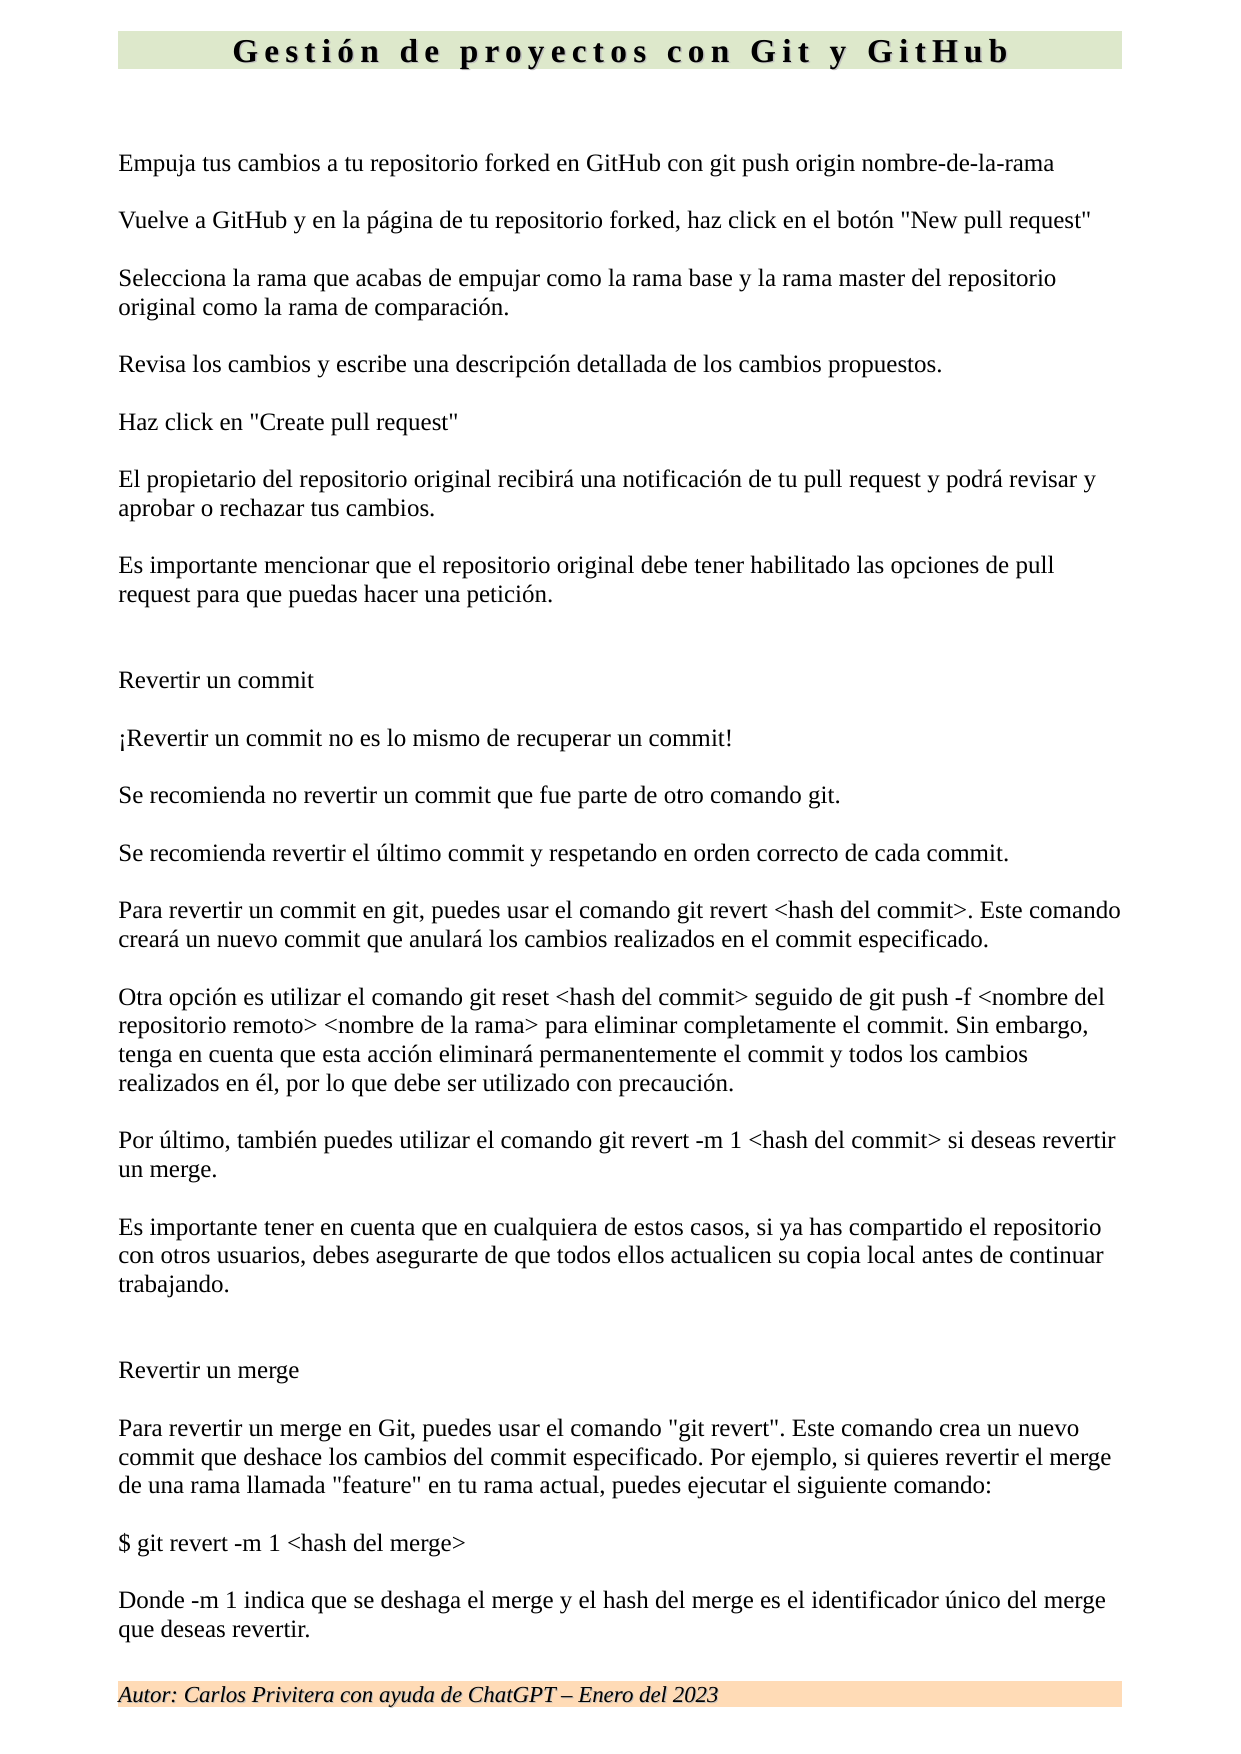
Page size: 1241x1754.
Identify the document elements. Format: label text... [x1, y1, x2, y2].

text Es importante tener en cuenta que en cualquiera de estos casos, si ya has compartido el repositorio con otros usuarios, debes asegurarte de que todos ellos actualicen su copia local antes de continuar trabajando. [118, 1212, 1122, 1298]
text Otra opción es utilizar el comando git reset <hash del commit> seguido de git push -f <nombre del repositorio remoto> <nombre de la rama> para eliminar completamente el commit. Sin embargo, tenga en cuenta que esta acción eliminará permanentemente el commit y todos los cambios realizados en él, por lo que debe ser utilizado con precaución. [118, 982, 1122, 1097]
text El propietario del repositorio original recibirá una notificación de tu pull request y podrá revisar y aprobar o rechazar tus cambios. [118, 464, 1122, 522]
text Revisa los cambios y escribe una descripción detallada de los cambios propuestos. [118, 349, 1122, 378]
text ¡Revertir un commit no es lo mismo de recuperar un commit! [118, 723, 1122, 752]
text Se recomienda revertir el último commit y respetando en orden correcto de cada commit. [118, 838, 1122, 867]
text Es importante mencionar que el repositorio original debe tener habilitado las opciones de pull request para que puedas hacer una petición. [118, 551, 1122, 608]
text Por último, también puedes utilizar el comando git revert -m 1 <hash del commit> si deseas revertir un merge. [118, 1126, 1122, 1183]
text Se recomienda no revertir un commit que fue parte de otro comando git. [118, 781, 1122, 809]
text Selecciona la rama que acabas de empujar como la rama base y la rama master del repositorio original como la rama de comparación. [118, 263, 1122, 321]
text Revertir un merge [118, 1356, 1122, 1384]
text $ git revert -m 1 <hash del merge> [118, 1528, 1122, 1557]
text Revertir un commit [118, 666, 1122, 694]
text Para revertir un merge en Git, puedes usar el comando "git revert". Este comando crea un nuevo commit que deshace los cambios del commit especificado. Por ejemplo, si quieres revertir el merge de una rama llamada "feature" en tu rama actual, puedes ejecutar el siguiente comando: [118, 1413, 1122, 1499]
text Para revertir un commit en git, puedes usar el comando git revert <hash del commit>. Este comando creará un nuevo commit que anulará los cambios realizados en el commit especificado. [118, 896, 1122, 953]
text Vuelve a GitHub y en la página de tu repositorio forked, haz click en el botón "New pull request" [118, 206, 1122, 234]
text Haz click en "Create pull request" [118, 407, 1122, 436]
text Empuja tus cambios a tu repositorio forked en GitHub con git push origin nombre-de-la-rama [118, 148, 1122, 177]
text Donde -m 1 indica que se deshaga el merge y el hash del merge es el identificador único del merge que deseas revertir. [118, 1586, 1122, 1643]
